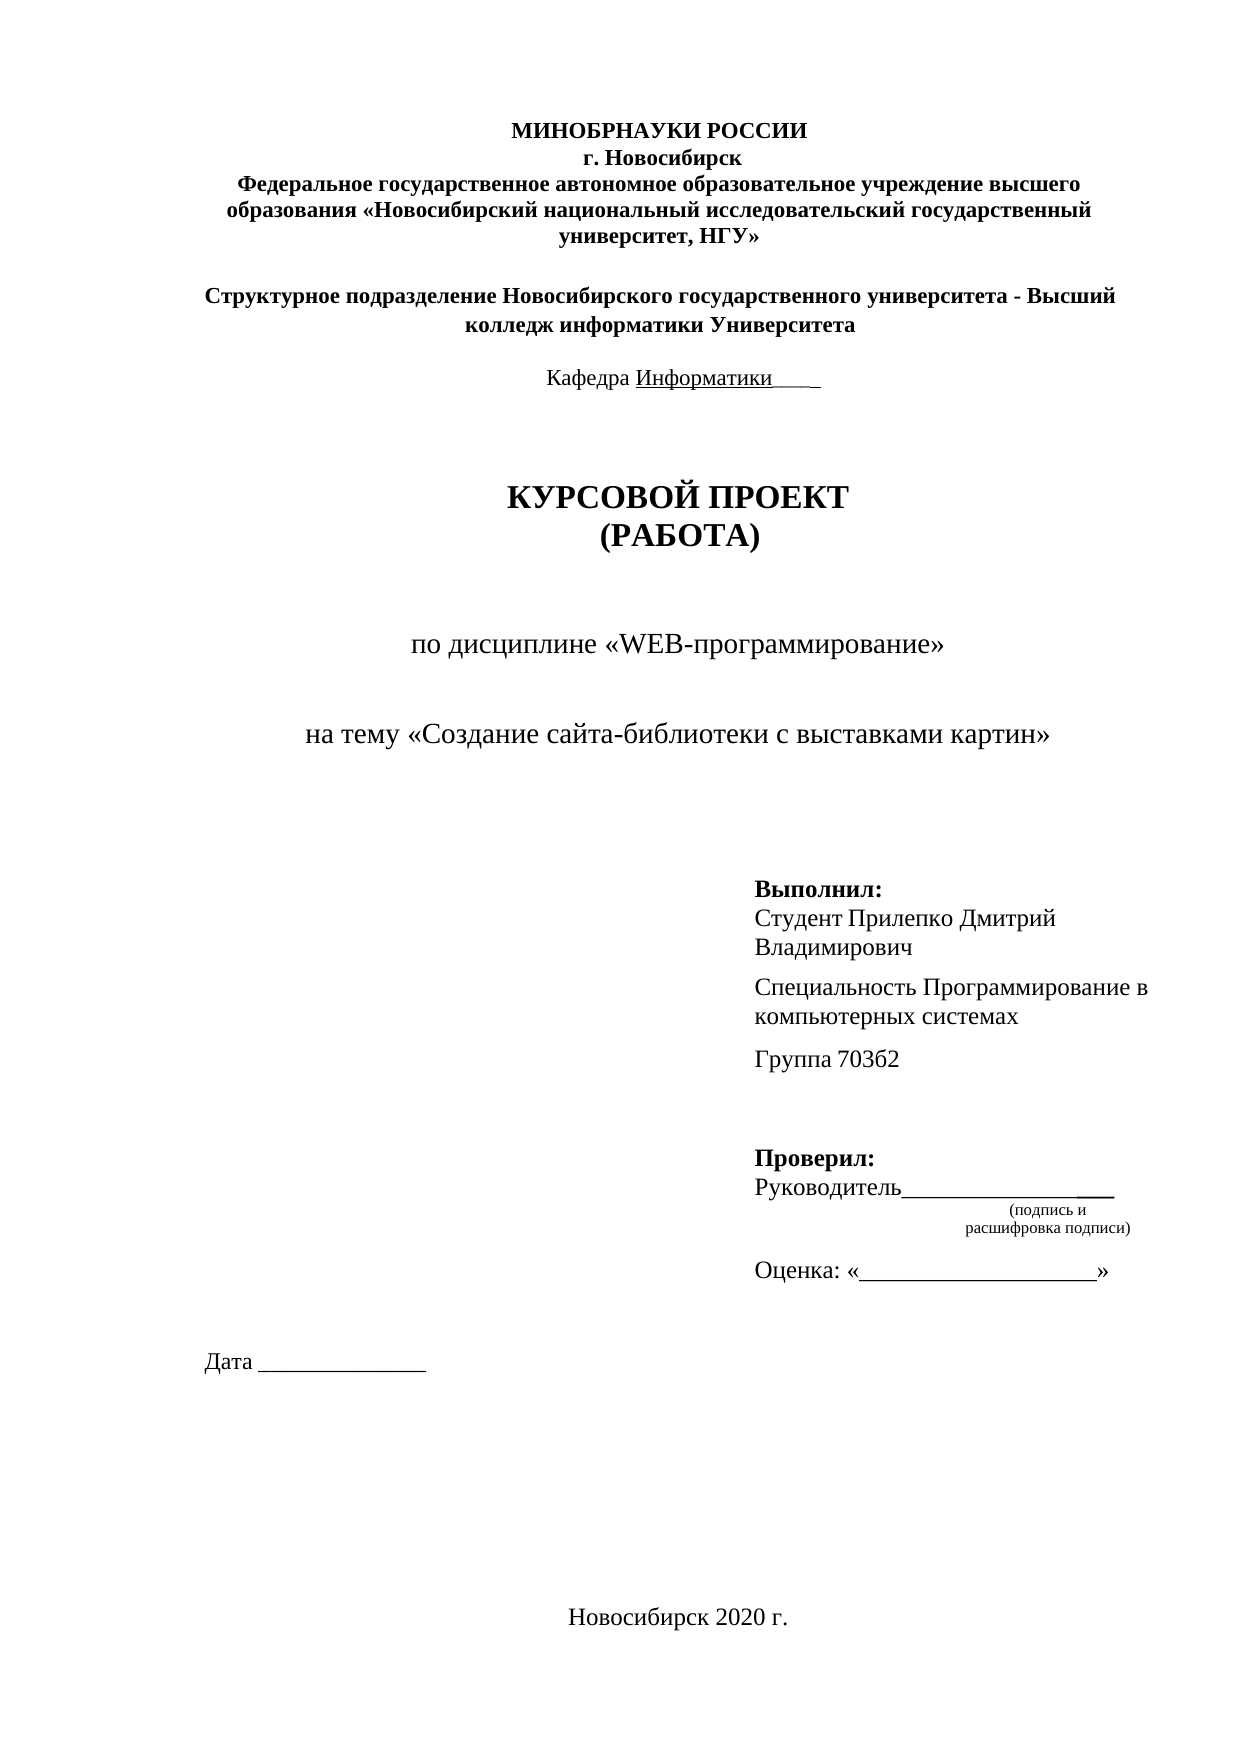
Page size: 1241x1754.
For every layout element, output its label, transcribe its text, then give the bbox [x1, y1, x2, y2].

text Студент Прилепко Дмитрий Владимирович [754, 903, 1152, 961]
text Оценка: «___________________» [754, 1255, 1152, 1284]
text Новосибирск 2020 г. [177, 1602, 1179, 1630]
text расшифровка подписи) [944, 1219, 1152, 1237]
text (РАБОТА) [177, 515, 1183, 554]
text Проверил: [754, 1143, 1152, 1172]
text Специальность Программирование в компьютерных системах [754, 972, 1152, 1030]
text Руководитель_________________ [754, 1172, 1152, 1201]
text Кафедра Информатики____ [363, 364, 1152, 390]
text по дисциплине «WEB-программирование» [204, 626, 1152, 659]
text КУРСОВОЙ ПРОЕКТ [177, 477, 1179, 515]
text Структурное подразделение Новосибирского государственного университета - Высший колледж информатики Университета [177, 282, 1143, 337]
text Группа 703б2 [754, 1044, 1152, 1073]
text на тему «Создание сайта-библиотеки с выставками картин» [204, 716, 1152, 750]
text МИНОБРНАУКИ РОССИИ [177, 118, 1141, 144]
text Дата ______________ [204, 1347, 1152, 1374]
text г. Новосибирск [177, 144, 1147, 170]
text (подпись и [944, 1201, 1152, 1219]
text Выполнил: [754, 874, 1152, 903]
text Федеральное государственное автономное образовательное учреждение высшего образования «Новосибирский национальный исследовательский государственный университет, НГУ» [177, 171, 1141, 249]
